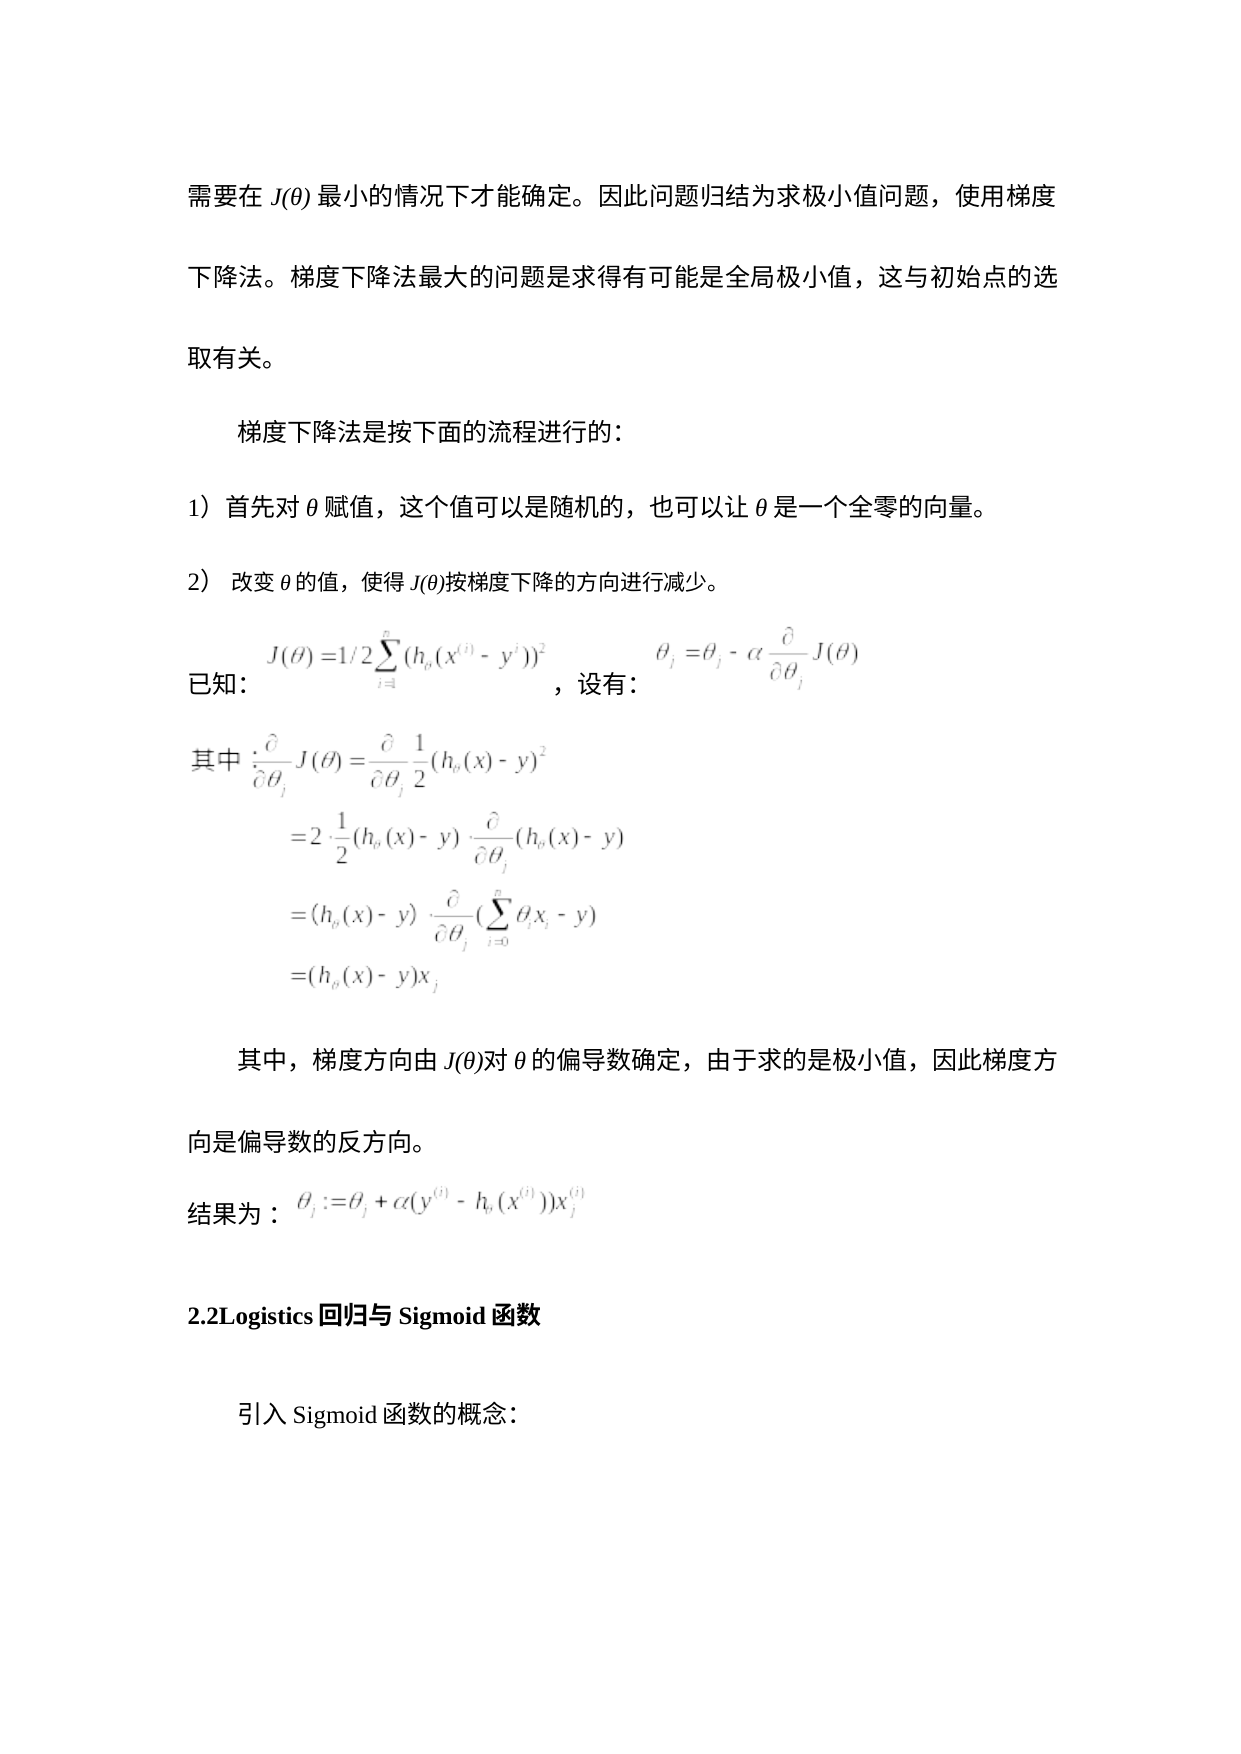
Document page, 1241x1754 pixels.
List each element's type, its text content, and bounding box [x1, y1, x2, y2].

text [187, 162, 1059, 389]
list 已知：，设有： [187, 621, 1059, 718]
list 改变 θ 的值，使得 J(θ)按梯度下降的方向进行减少。 [187, 547, 1059, 612]
list 引入Sigmoid函数的概念： [187, 1380, 1059, 1445]
list 2.2Logistics回归与Sigmoid函数 [187, 1281, 1059, 1346]
list 其中，梯度方向由J(θ)对θ的偏导数确定，由于求的是极小值，因此梯度方向是偏导数的反方向。 [187, 1026, 1059, 1173]
list 首先对 θ 赋值，这个值可以是随机的，也可以让 θ 是一个全零的向量。 [187, 473, 1059, 538]
list 结果为 ： [187, 1182, 1059, 1247]
text 梯度下降法是按下面的流程进行的： [187, 398, 1059, 463]
